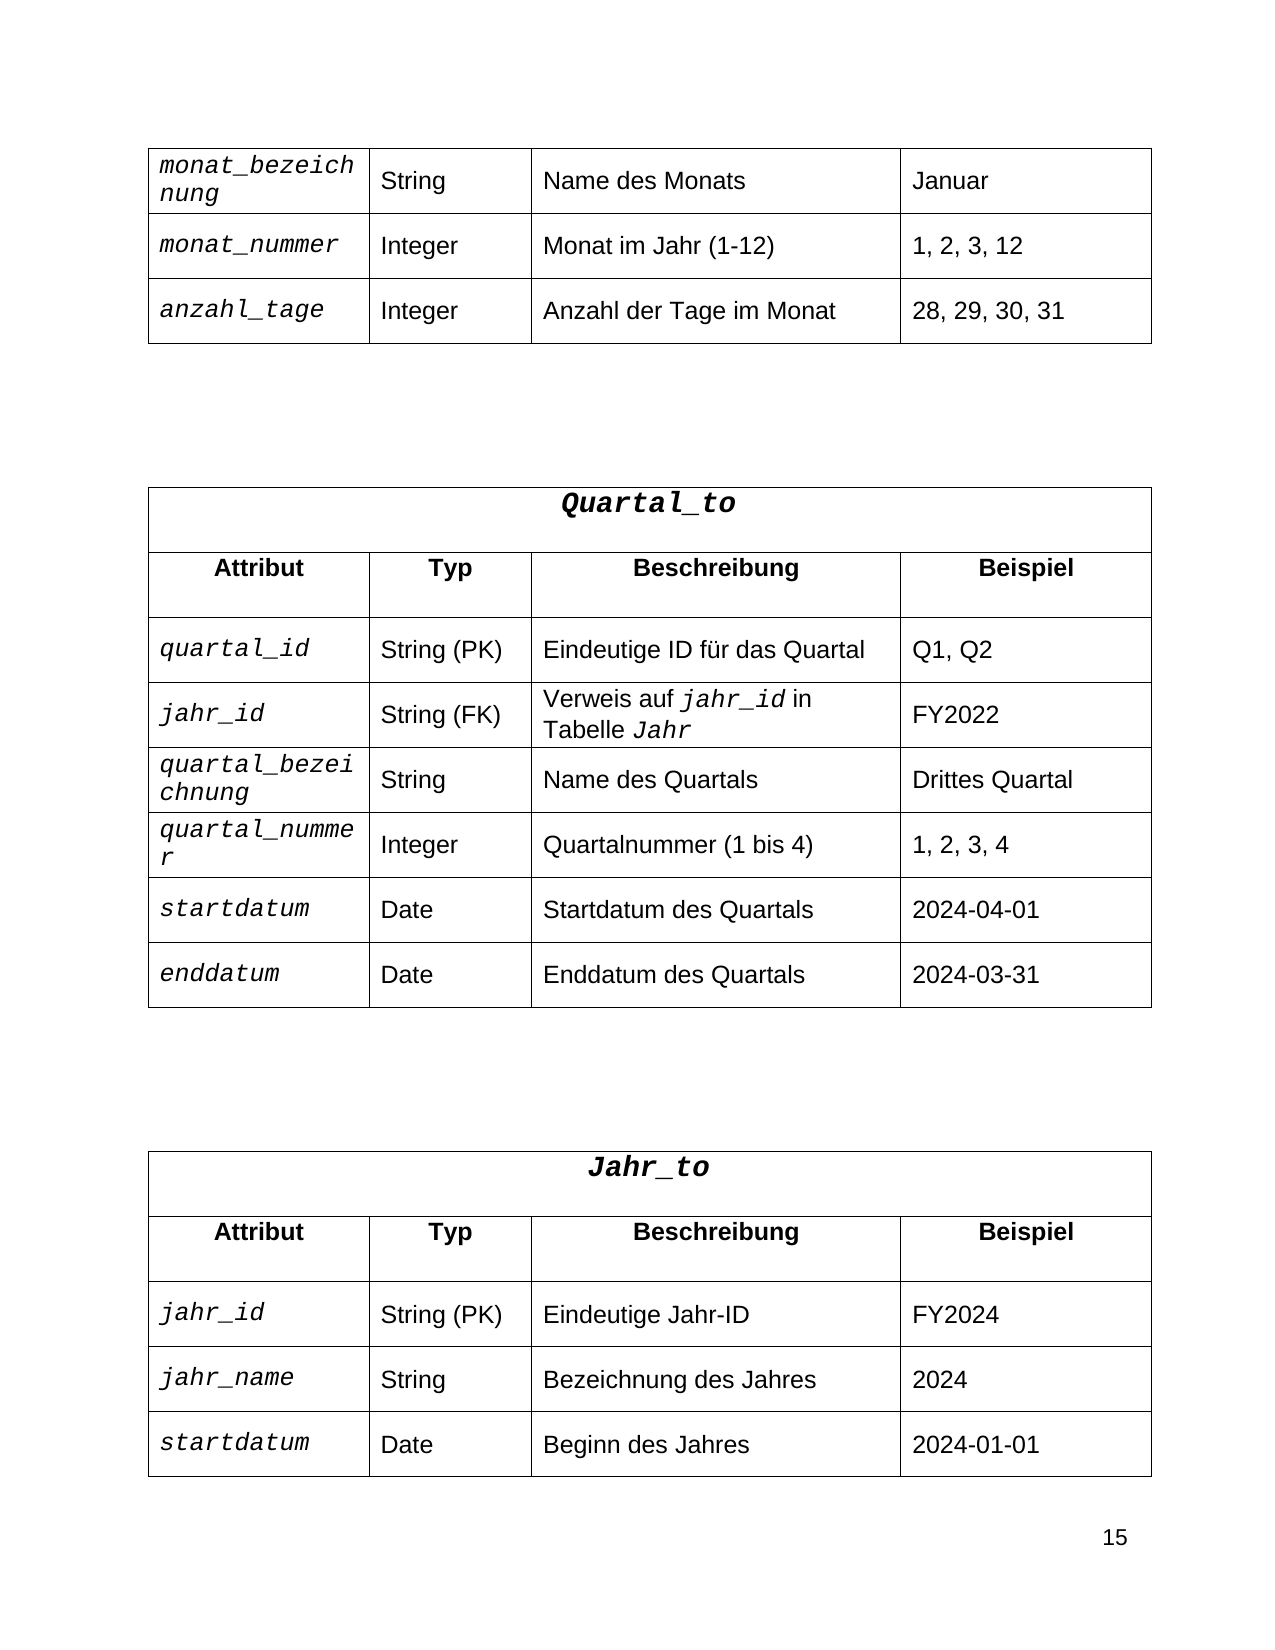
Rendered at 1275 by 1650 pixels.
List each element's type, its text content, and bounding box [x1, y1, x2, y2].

table_cell String [370, 1347, 531, 1411]
table_cell Eindeutige Jahr-ID [532, 1282, 900, 1346]
table_cell String [370, 149, 531, 213]
table_cell FY2024 [901, 1282, 1151, 1346]
table_cell Eindeutige ID für das Quartal [532, 618, 900, 682]
table_cell Name des Quartals [532, 748, 900, 812]
table_cell quartal_nummer [149, 813, 369, 877]
table_cell quartal_id [149, 618, 369, 682]
table_cell startdatum [149, 1412, 369, 1476]
table_header Quartal_to [149, 488, 1151, 552]
table_cell Integer [370, 279, 531, 343]
table_cell Attribut [149, 1217, 369, 1281]
table_cell String [370, 748, 531, 812]
table_cell Integer [370, 813, 531, 877]
table_cell Monat im Jahr (1-12) [532, 214, 900, 278]
table_cell Beispiel [901, 1217, 1151, 1281]
table_cell Startdatum des Quartals [532, 878, 900, 942]
table_cell Januar [901, 149, 1151, 213]
table_cell enddatum [149, 943, 369, 1007]
table_cell Beschreibung [532, 1217, 900, 1281]
table_cell startdatum [149, 878, 369, 942]
table_cell Enddatum des Quartals [532, 943, 900, 1007]
table_cell Date [370, 1412, 531, 1476]
table_cell Date [370, 943, 531, 1007]
table_cell 28, 29, 30, 31 [901, 279, 1151, 343]
table_cell jahr_id [149, 1282, 369, 1346]
table_cell Beschreibung [532, 553, 900, 617]
table_cell anzahl_tage [149, 279, 369, 343]
table_cell 1, 2, 3, 12 [901, 214, 1151, 278]
table_cell 2024-04-01 [901, 878, 1151, 942]
table_cell 2024-03-31 [901, 943, 1151, 1007]
table_cell quartal_bezeichnung [149, 748, 369, 812]
table_cell Anzahl der Tage im Monat [532, 279, 900, 343]
table_cell jahr_name [149, 1347, 369, 1411]
table_cell Attribut [149, 553, 369, 617]
table_cell monat_bezeichnung [149, 149, 369, 213]
table_cell String (FK) [370, 683, 531, 747]
table_cell Typ [370, 1217, 531, 1281]
table_cell FY2022 [901, 683, 1151, 747]
table_cell Beispiel [901, 553, 1151, 617]
table_cell String (PK) [370, 1282, 531, 1346]
table_cell Name des Monats [532, 149, 900, 213]
table_cell Verweis auf jahr_id in Tabelle Jahr [532, 683, 900, 747]
table_cell 2024-01-01 [901, 1412, 1151, 1476]
table_cell Typ [370, 553, 531, 617]
table_cell jahr_id [149, 683, 369, 747]
table_cell Drittes Quartal [901, 748, 1151, 812]
table_cell Date [370, 878, 531, 942]
table_cell Integer [370, 214, 531, 278]
table_cell Quartalnummer (1 bis 4) [532, 813, 900, 877]
table_cell String (PK) [370, 618, 531, 682]
table_cell Beginn des Jahres [532, 1412, 900, 1476]
table_cell monat_nummer [149, 214, 369, 278]
table_header Jahr_to [149, 1152, 1151, 1216]
table_cell 2024 [901, 1347, 1151, 1411]
table_cell 1, 2, 3, 4 [901, 813, 1151, 877]
table_cell Bezeichnung des Jahres [532, 1347, 900, 1411]
table_cell Q1, Q2 [901, 618, 1151, 682]
